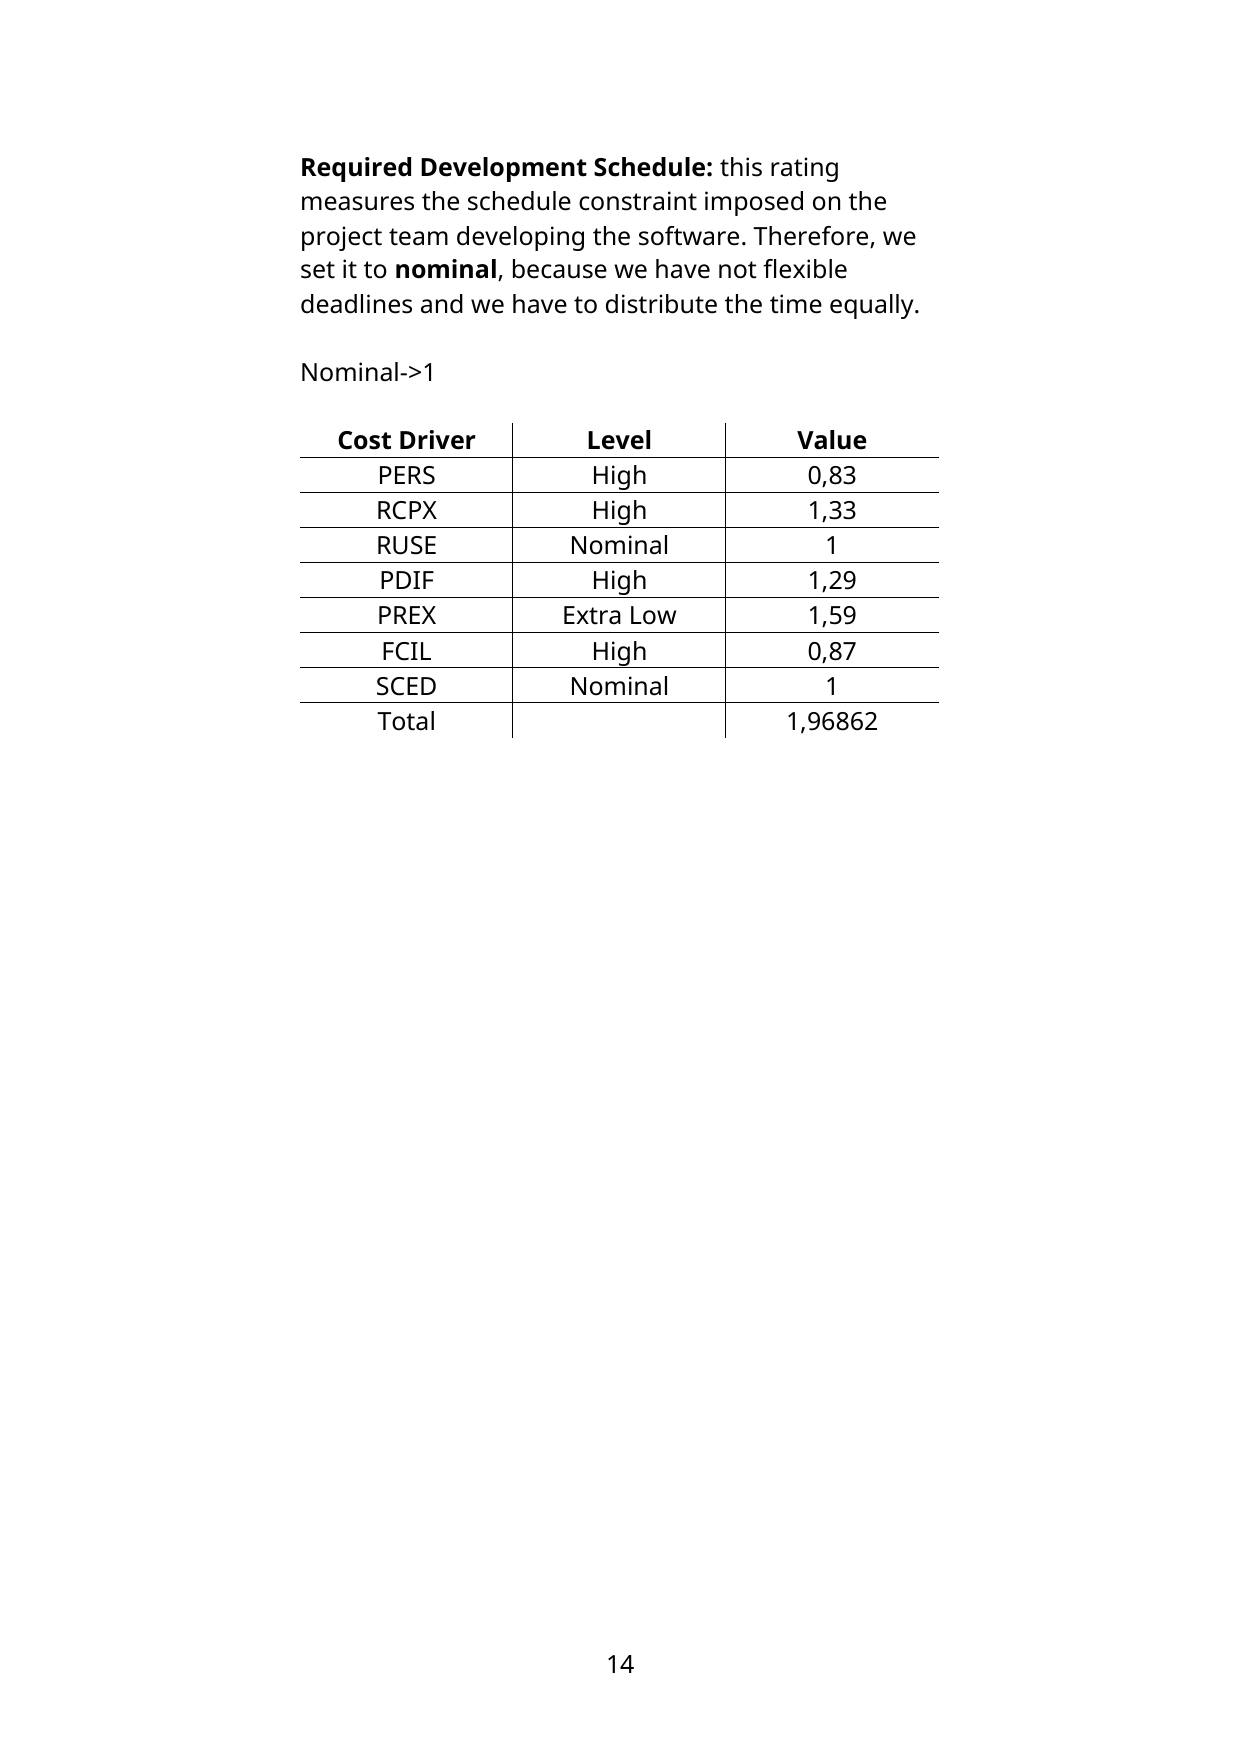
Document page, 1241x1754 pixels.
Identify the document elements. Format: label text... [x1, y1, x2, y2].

table_cell 1,59 [726, 598, 938, 632]
table_cell High [513, 633, 725, 667]
table_cell High [513, 563, 725, 597]
table_cell High [513, 458, 725, 492]
table_cell RCPX [300, 493, 512, 527]
table_cell Nominal [513, 528, 725, 562]
text Nominal->1 [300, 354, 940, 388]
table_cell 1 [726, 668, 938, 702]
table_cell 1,33 [726, 493, 938, 527]
table_cell 0,87 [726, 633, 938, 667]
table_cell PERS [300, 458, 512, 492]
table_cell [513, 703, 725, 737]
table_cell RUSE [300, 528, 512, 562]
table_cell FCIL [300, 633, 512, 667]
table_header Level [513, 423, 725, 457]
table_cell Nominal [513, 668, 725, 702]
table_cell Extra Low [513, 598, 725, 632]
table_cell PDIF [300, 563, 512, 597]
table_cell 1,96862 [726, 703, 938, 737]
table_cell SCED [300, 668, 512, 702]
table_header Cost Driver [300, 423, 512, 457]
table_cell PREX [300, 598, 512, 632]
table_cell 1 [726, 528, 938, 562]
table_cell 1,29 [726, 563, 938, 597]
table_cell Total [300, 703, 512, 737]
table_cell High [513, 493, 725, 527]
table_header Value [726, 423, 938, 457]
table_cell 0,83 [726, 458, 938, 492]
text Required Development Schedule: this rating measures the schedule constraint imposed on the project team developing the software. Therefore, we set it to nominal, because we have not flexible deadlines and we have to distribute the time equally. [300, 150, 940, 320]
